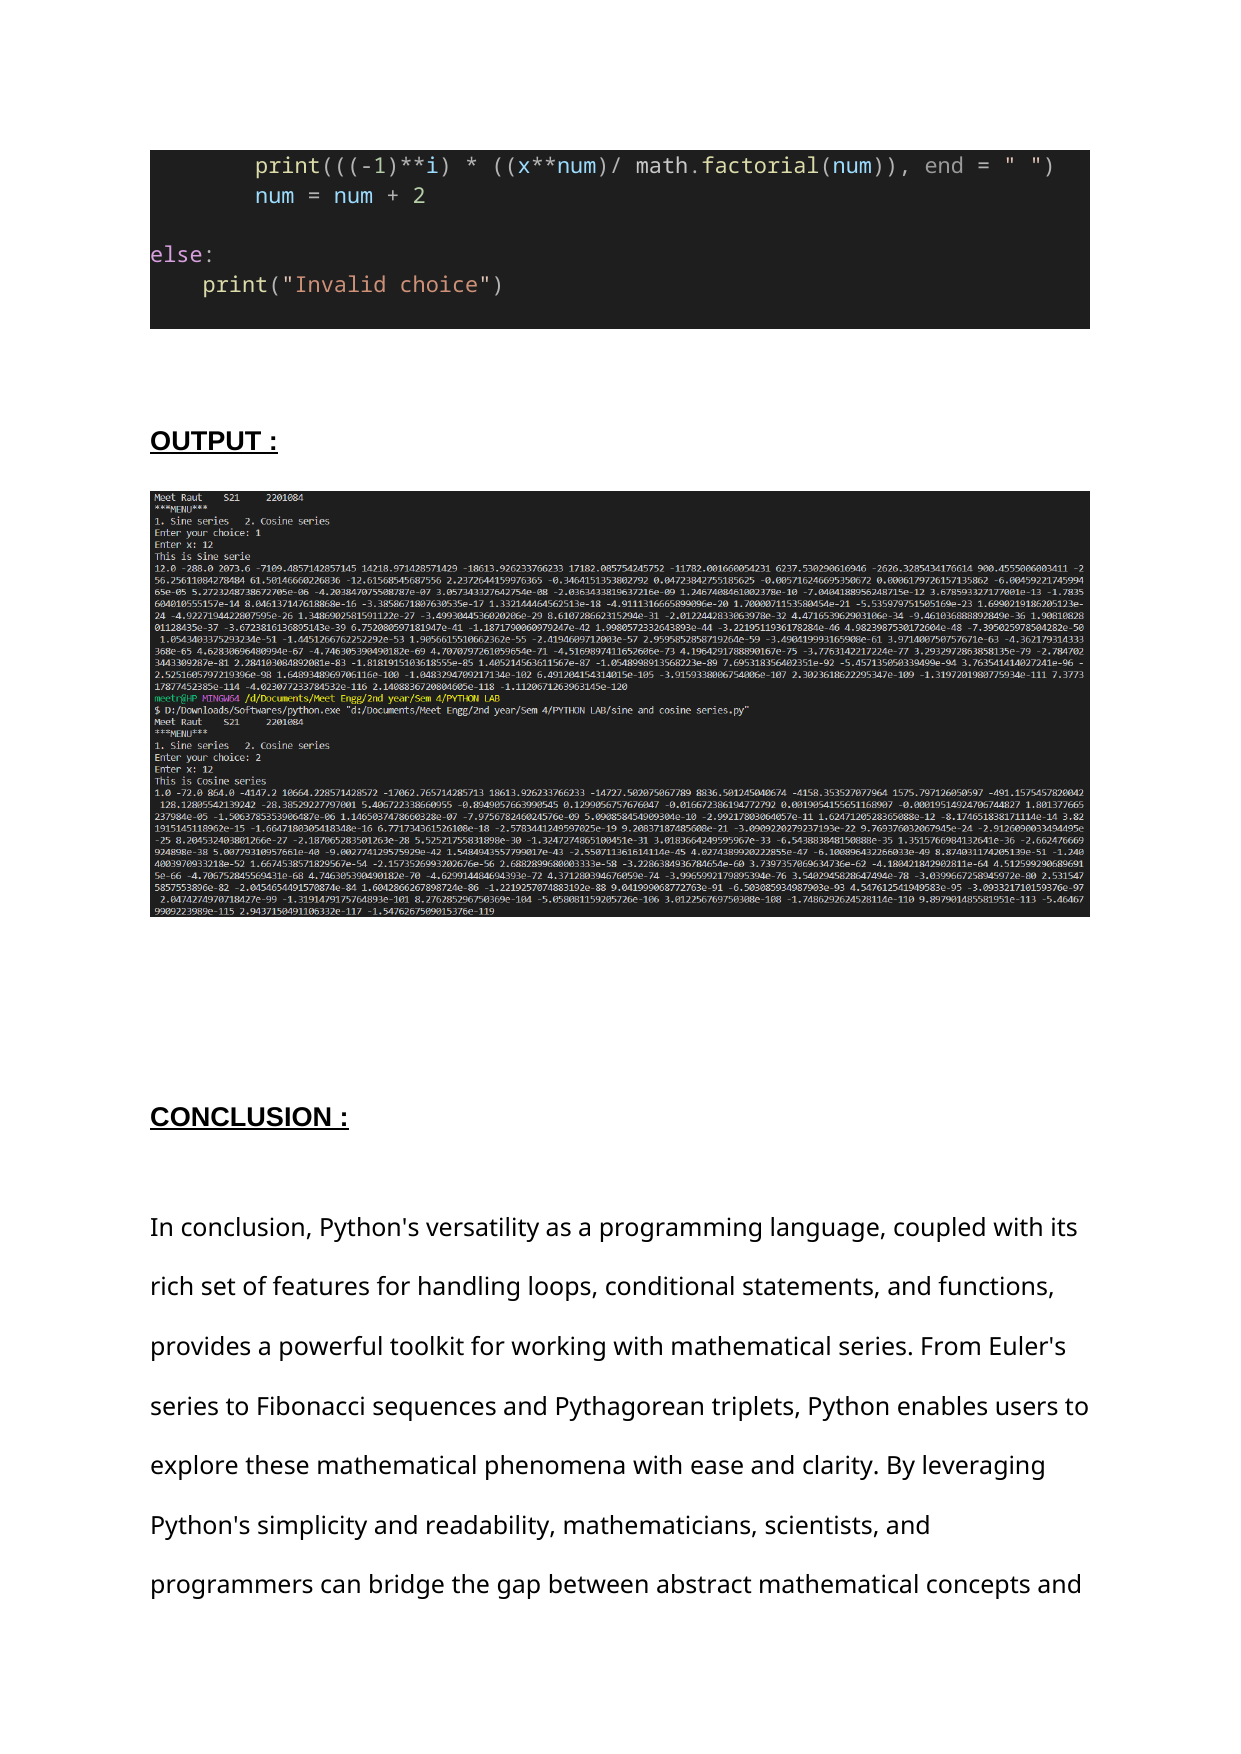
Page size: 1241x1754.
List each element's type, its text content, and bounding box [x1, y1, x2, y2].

picture [150, 491, 1090, 917]
text print(((-1)**i) * ((x**num)/ math.factorial(num)), end = " ") [150, 150, 1090, 180]
text OUTPUT : [150, 425, 1090, 456]
text CONCLUSION : [150, 1101, 1090, 1132]
text else: [150, 239, 1090, 269]
text num = num + 2 [150, 180, 1090, 209]
text print("Invalid choice") [150, 269, 1090, 299]
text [150, 1209, 1090, 1601]
